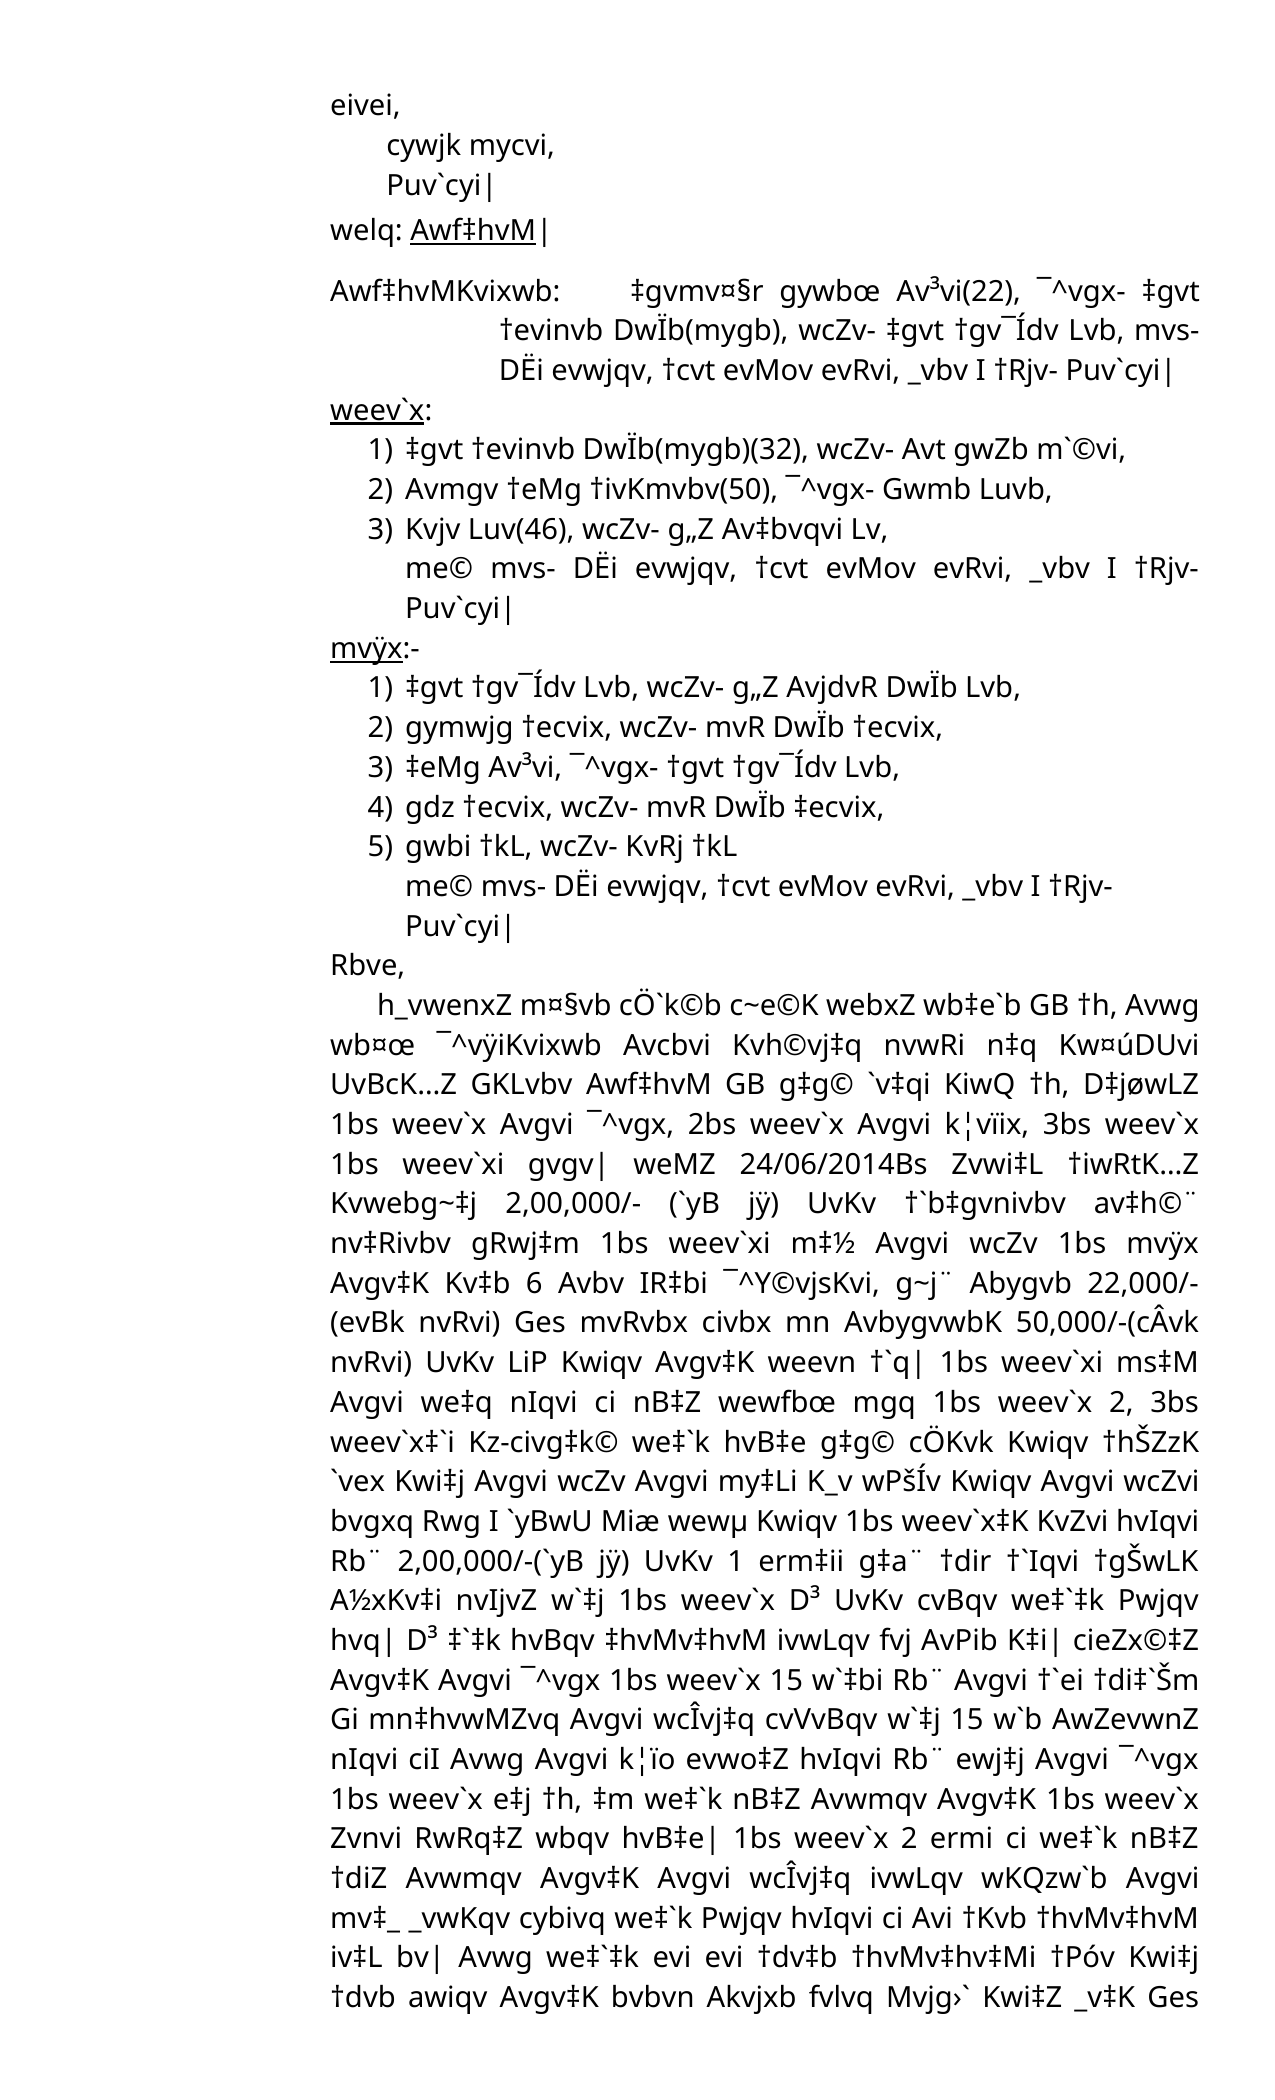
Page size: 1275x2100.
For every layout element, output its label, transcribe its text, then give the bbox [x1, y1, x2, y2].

list me© mvs- DËi evwjqv, †cvt evMov evRvi, _vbv I †Rjv- Puv`cyi| [405, 865, 1200, 944]
list ‡eMg Av³vi, ¯^vgx- †gvt †gv¯Ídv Lvb, [367, 746, 1200, 786]
text mvÿx:- [330, 627, 1200, 667]
text Rbve, [330, 944, 1200, 984]
text eivei, [330, 84, 1200, 124]
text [330, 984, 1200, 2016]
text Puv`cyi| [386, 164, 1200, 203]
list gwbi †kL, wcZv- KvRj †kL [367, 826, 1200, 865]
list gymwjg †ecvix, wcZv- mvR DwÏb †ecvix, [367, 706, 1200, 746]
list me© mvs- DËi evwjqv, †cvt evMov evRvi, _vbv I †Rjv- Puv`cyi| [405, 548, 1200, 627]
text weev`x: [330, 389, 1200, 429]
list Avmgv †eMg †ivKmvbv(50), ¯^vgx- Gwmb Luvb, [367, 468, 1200, 508]
list Kvjv Luv(46), wcZv- g„Z Av‡bvqvi Lv, [367, 508, 1200, 548]
list ‡gvt †evinvb DwÏb(mygb)(32), wcZv- Avt gwZb m`©vi, [367, 429, 1200, 468]
text cywjk mycvi, [386, 124, 1200, 164]
text welq: Awf‡hvM| [330, 209, 1200, 249]
list ‡gvt †gv¯Ídv Lvb, wcZv- g„Z AvjdvR DwÏb Lvb, [367, 667, 1200, 706]
text Awf‡hvMKvixwb: ‡gvmv¤§r gywbœ Av³vi(22), ¯^vgx- ‡gvt †evinvb DwÏb(mygb), wcZv- ‡gvt †gv¯Ídv Lvb, mvs- DËi evwjqv, †cvt evMov evRvi, _vbv I †Rjv- Puv`cyi| [330, 270, 1200, 389]
list gdz †ecvix, wcZv- mvR DwÏb ‡ecvix, [367, 786, 1200, 826]
